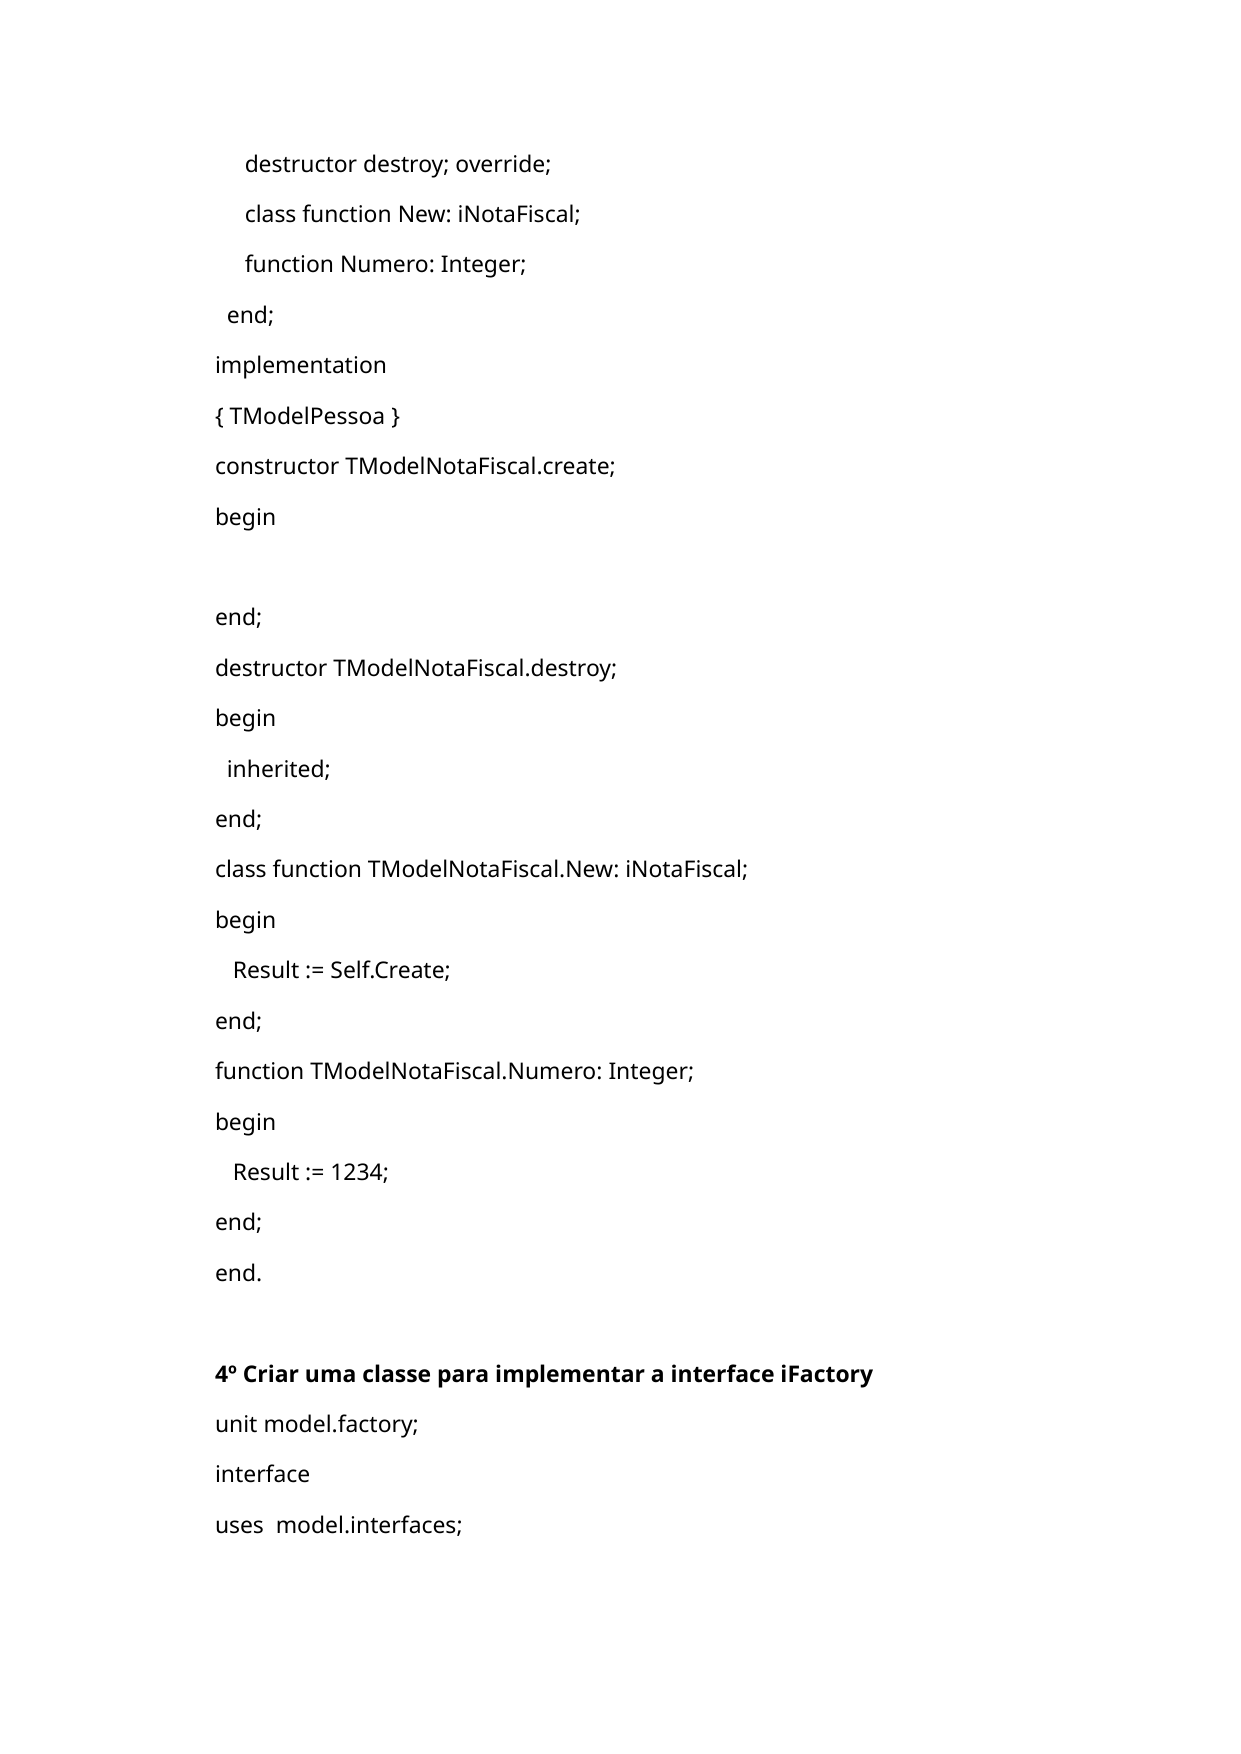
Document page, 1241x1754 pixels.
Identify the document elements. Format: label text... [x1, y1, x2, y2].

text { TModelPessoa } [177, 400, 1063, 431]
text destructor destroy; override; [177, 148, 1063, 179]
text function TModelNotaFiscal.Numero: Integer; [177, 1055, 1063, 1086]
text class function New: iNotaFiscal; [177, 198, 1063, 229]
text destructor TModelNotaFiscal.destroy; [177, 652, 1063, 683]
text begin [177, 501, 1063, 532]
text begin [177, 702, 1063, 733]
text Result := Self.Create; [177, 954, 1063, 986]
text end; [177, 601, 1063, 633]
text begin [177, 1106, 1063, 1137]
text end; [177, 1005, 1063, 1036]
text end. [177, 1257, 1063, 1288]
text uses model.interfaces; [177, 1509, 1063, 1540]
text end; [177, 1206, 1063, 1238]
text end; [177, 803, 1063, 834]
text function Numero: Integer; [177, 248, 1063, 280]
text 4º Criar uma classe para implementar a interface iFactory [177, 1358, 1063, 1389]
text Result := 1234; [177, 1156, 1063, 1187]
text unit model.factory; [177, 1408, 1063, 1439]
text inherited; [177, 753, 1063, 784]
text begin [177, 904, 1063, 935]
text implementation [177, 349, 1063, 381]
text end; [177, 299, 1063, 330]
text class function TModelNotaFiscal.New: iNotaFiscal; [177, 853, 1063, 885]
text interface [177, 1458, 1063, 1490]
text constructor TModelNotaFiscal.create; [177, 450, 1063, 481]
